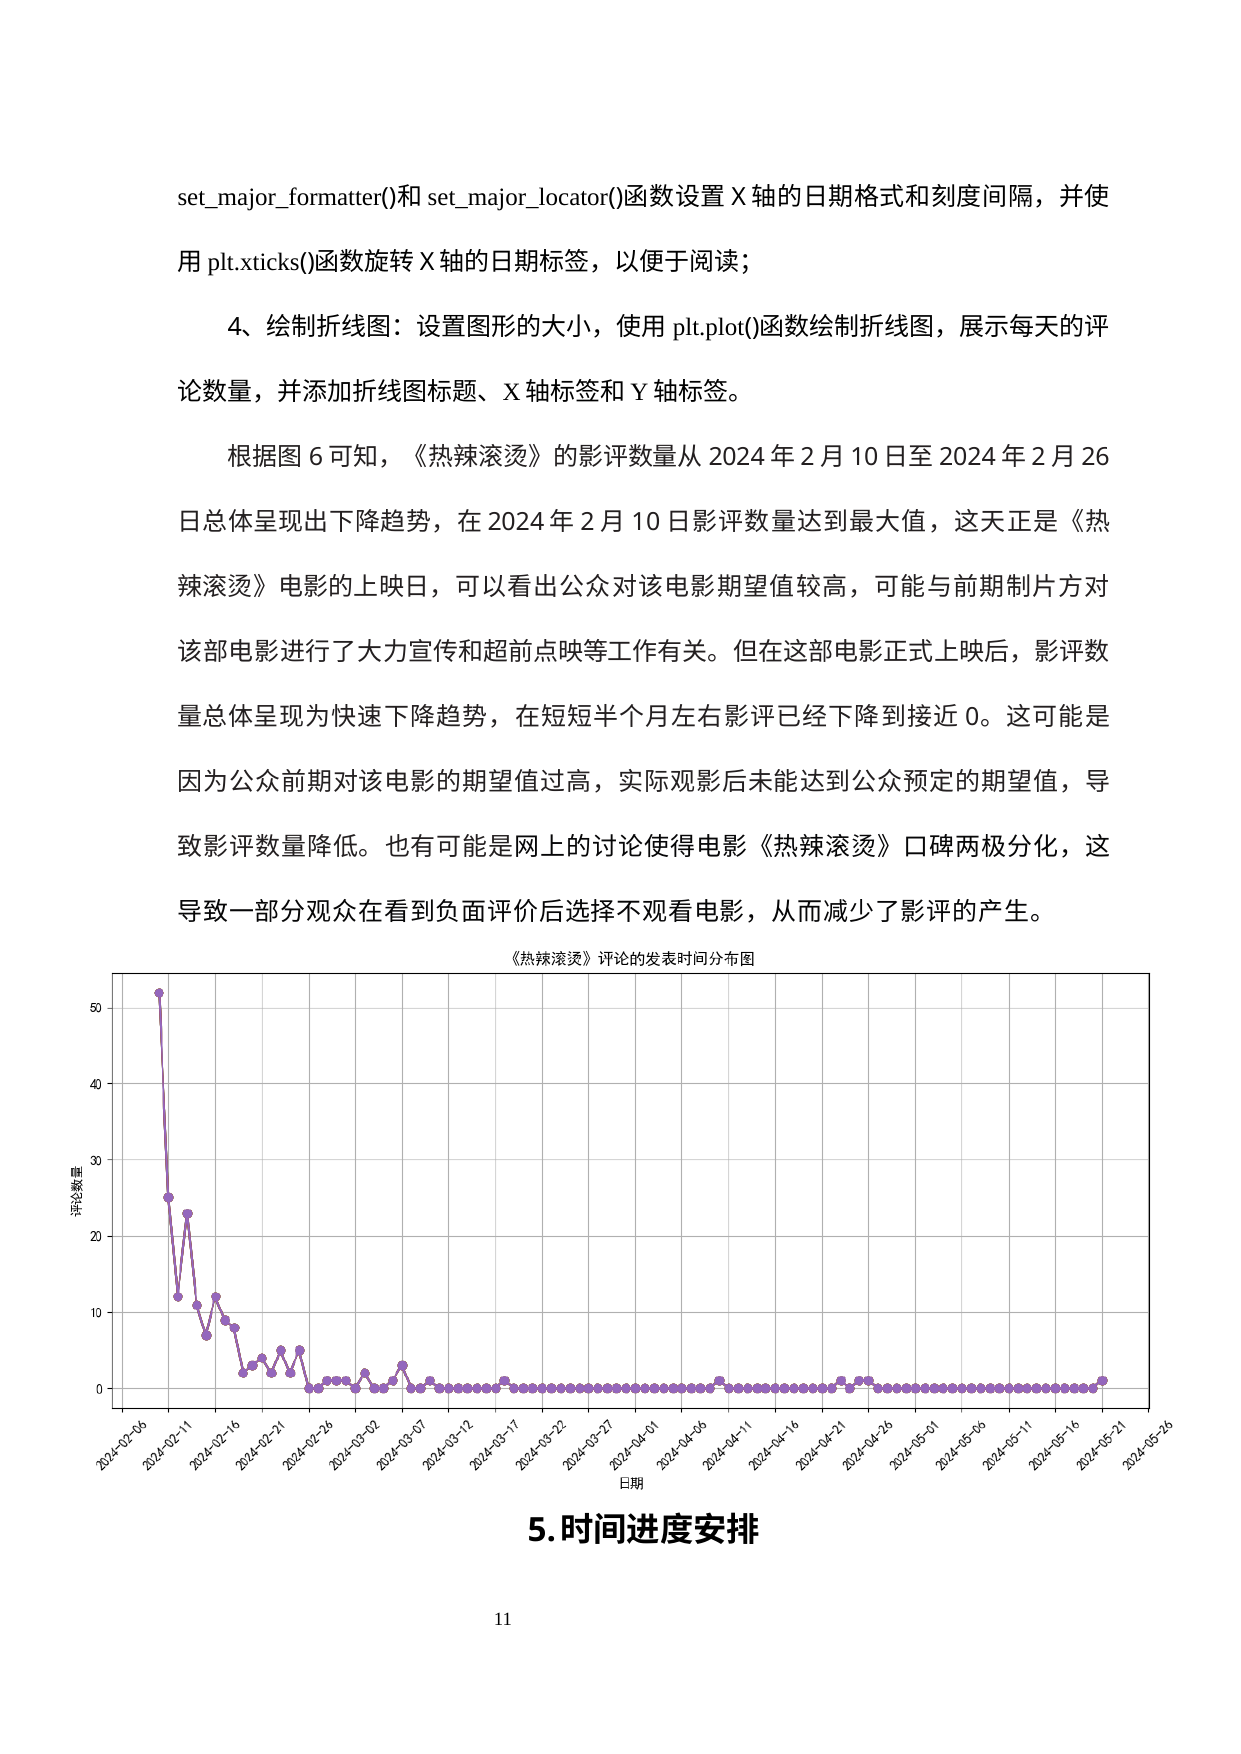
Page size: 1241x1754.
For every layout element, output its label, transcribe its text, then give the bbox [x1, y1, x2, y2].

text 4、绘制折线图：设置图形的大小，使用plt.plot()函数绘制折线图，展示每天的评论数量，并添加折线图标题、X轴标签和Y轴标签。 [177, 292, 1110, 422]
picture [63, 942, 1178, 1494]
text 根据图 6可知，《热辣滚烫》的影评数量从2024年2月10日至2024年2月26日总体呈现出下降趋势，在2024年2月10日影评数量达到最大值，这天正是《热辣滚烫》电影的上映日，可以看出公众对该电影期望值较高，可能与前期制片方对该部电影进行了大力宣传和超前点映等工作有关。但在这部电影正式上映后，影评数量总体呈现为快速下降趋势，在短短半个月左右影评已经下降到接近0。这可能是因为公众前期对该电影的期望值过高，实际观影后未能达到公众预定的期望值，导致影评数量降低。也有可能是网上的讨论使得电影《热辣滚烫》口碑两极分化，这导致一部分观众在看到负面评价后选择不观看电影，从而减少了影评的产生。 [177, 422, 1110, 942]
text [177, 162, 1110, 292]
list 时间进度安排 [177, 1494, 1110, 1559]
